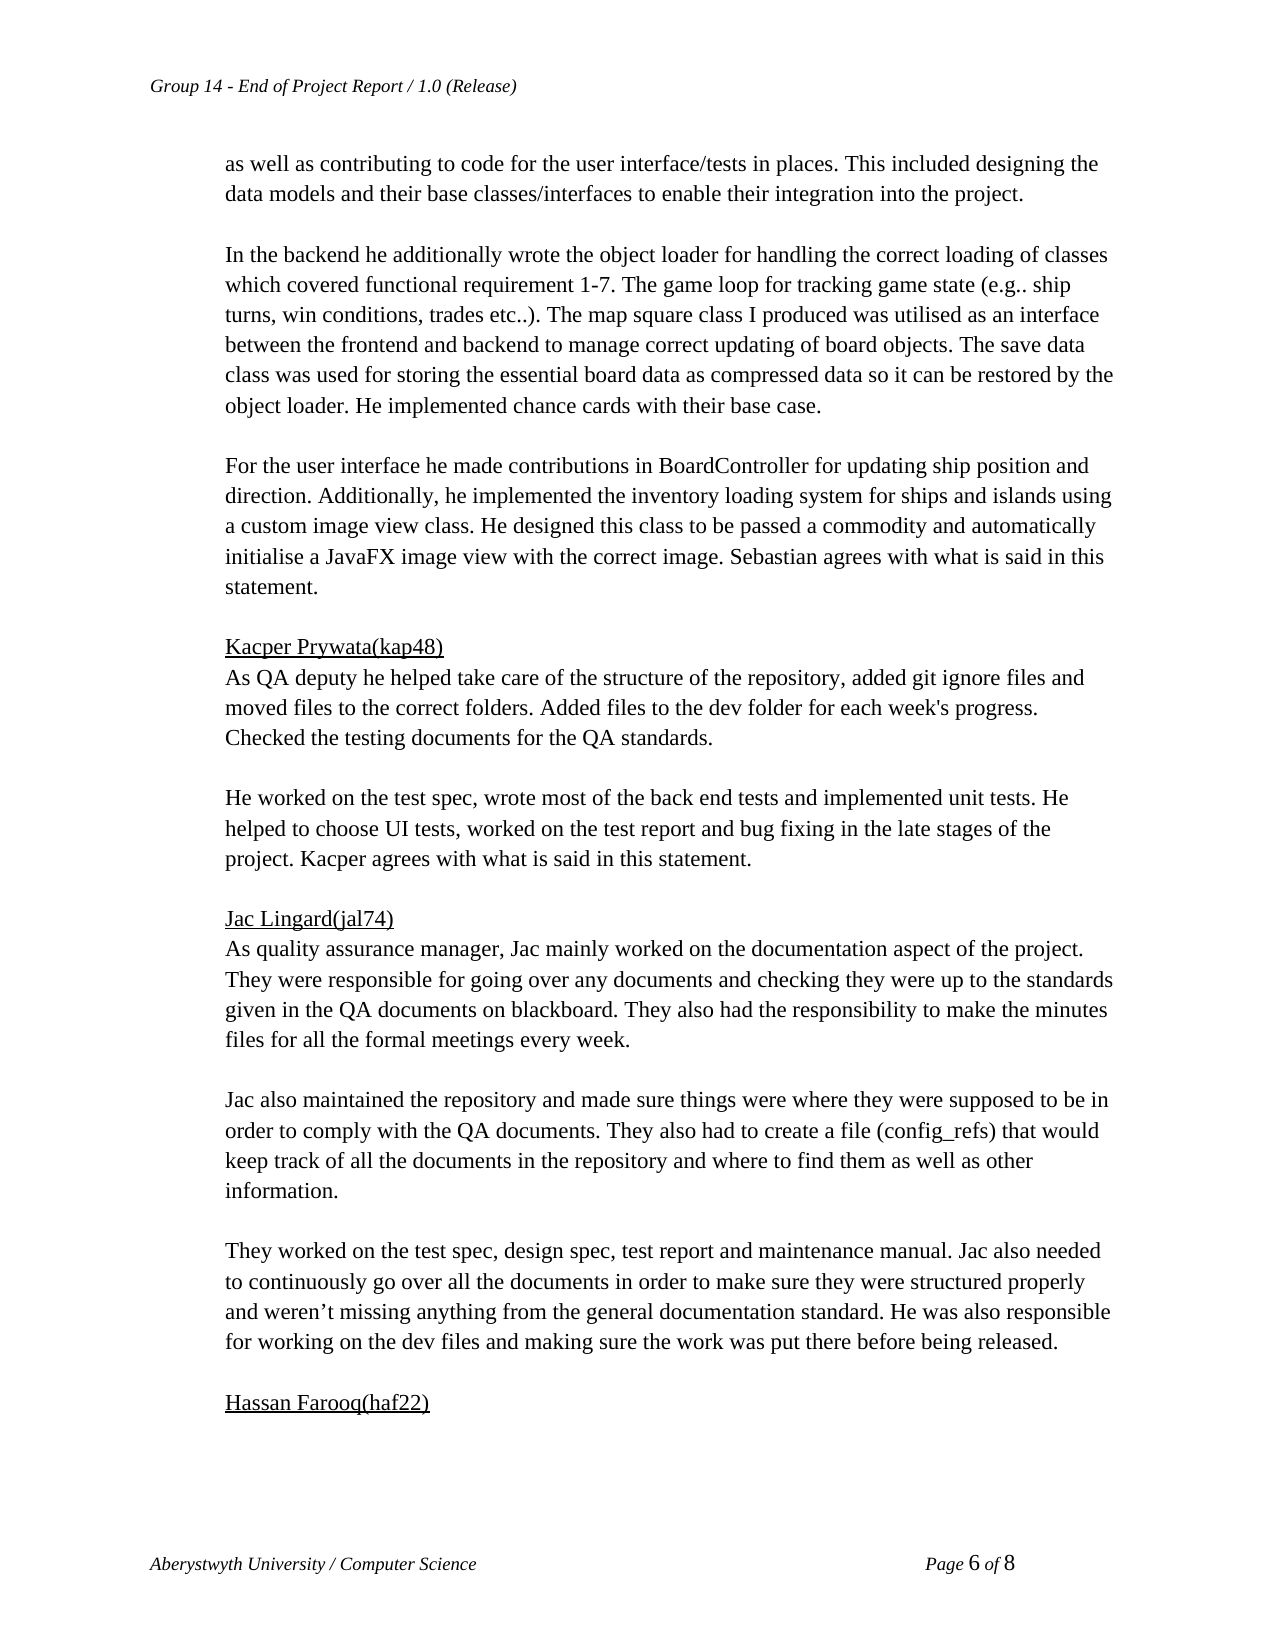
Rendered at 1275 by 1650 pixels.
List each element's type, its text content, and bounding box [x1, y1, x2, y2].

text Jac also maintained the repository and made sure things were where they were supposed to be in order to comply with the QA documents. They also had to create a file (config_refs) that would keep track of all the documents in the repository and where to find them as well as other information. [225, 1086, 1125, 1203]
text Hassan Farooq(haf22) [225, 1388, 1125, 1415]
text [225, 150, 1125, 207]
text For the user interface he made contributions in BoardController for updating ship position and direction. Additionally, he implemented the inventory loading system for ships and islands using a custom image view class. He designed this class to be passed a commodity and automatically initialise a JavaFX image view with the correct image. Sebastian agrees with what is said in this statement. [225, 452, 1125, 599]
text He worked on the test spec, wrote most of the back end tests and implemented unit tests. He helped to choose UI tests, worked on the test report and bug fixing in the late stages of the project. Kacper agrees with what is said in this statement. [225, 784, 1125, 871]
text Jac Lingard(jal74) [225, 905, 1125, 932]
text Kacper Prywata(kap48) [225, 633, 1125, 660]
text In the backend he additionally wrote the object loader for handling the correct loading of classes which covered functional requirement 1-7. The game loop for tracking game state (e.g.. ship turns, win conditions, trades etc..). The map square class I produced was utilised as an interface between the frontend and backend to manage correct updating of board objects. The save data class was used for storing the essential board data as compressed data so it can be restored by the object loader. He implemented chance cards with their base case. [225, 241, 1125, 418]
text They worked on the test spec, design spec, test report and maintenance manual. Jac also needed to continuously go over all the documents in order to make sure they were structured properly and weren’t missing anything from the general documentation standard. He was also responsible for working on the dev files and making sure the work was put there before being released. [225, 1237, 1125, 1354]
text As QA deputy he helped take care of the structure of the repository, added git ignore files and moved files to the correct folders. Added files to the dev folder for each week's progress. Checked the testing documents for the QA standards. [225, 663, 1125, 750]
text As quality assurance manager, Jac mainly worked on the documentation aspect of the project. They were responsible for going over any documents and checking they were up to the standards given in the QA documents on blackboard. They also had the responsibility to make the minutes files for all the formal meetings every week. [225, 935, 1125, 1052]
